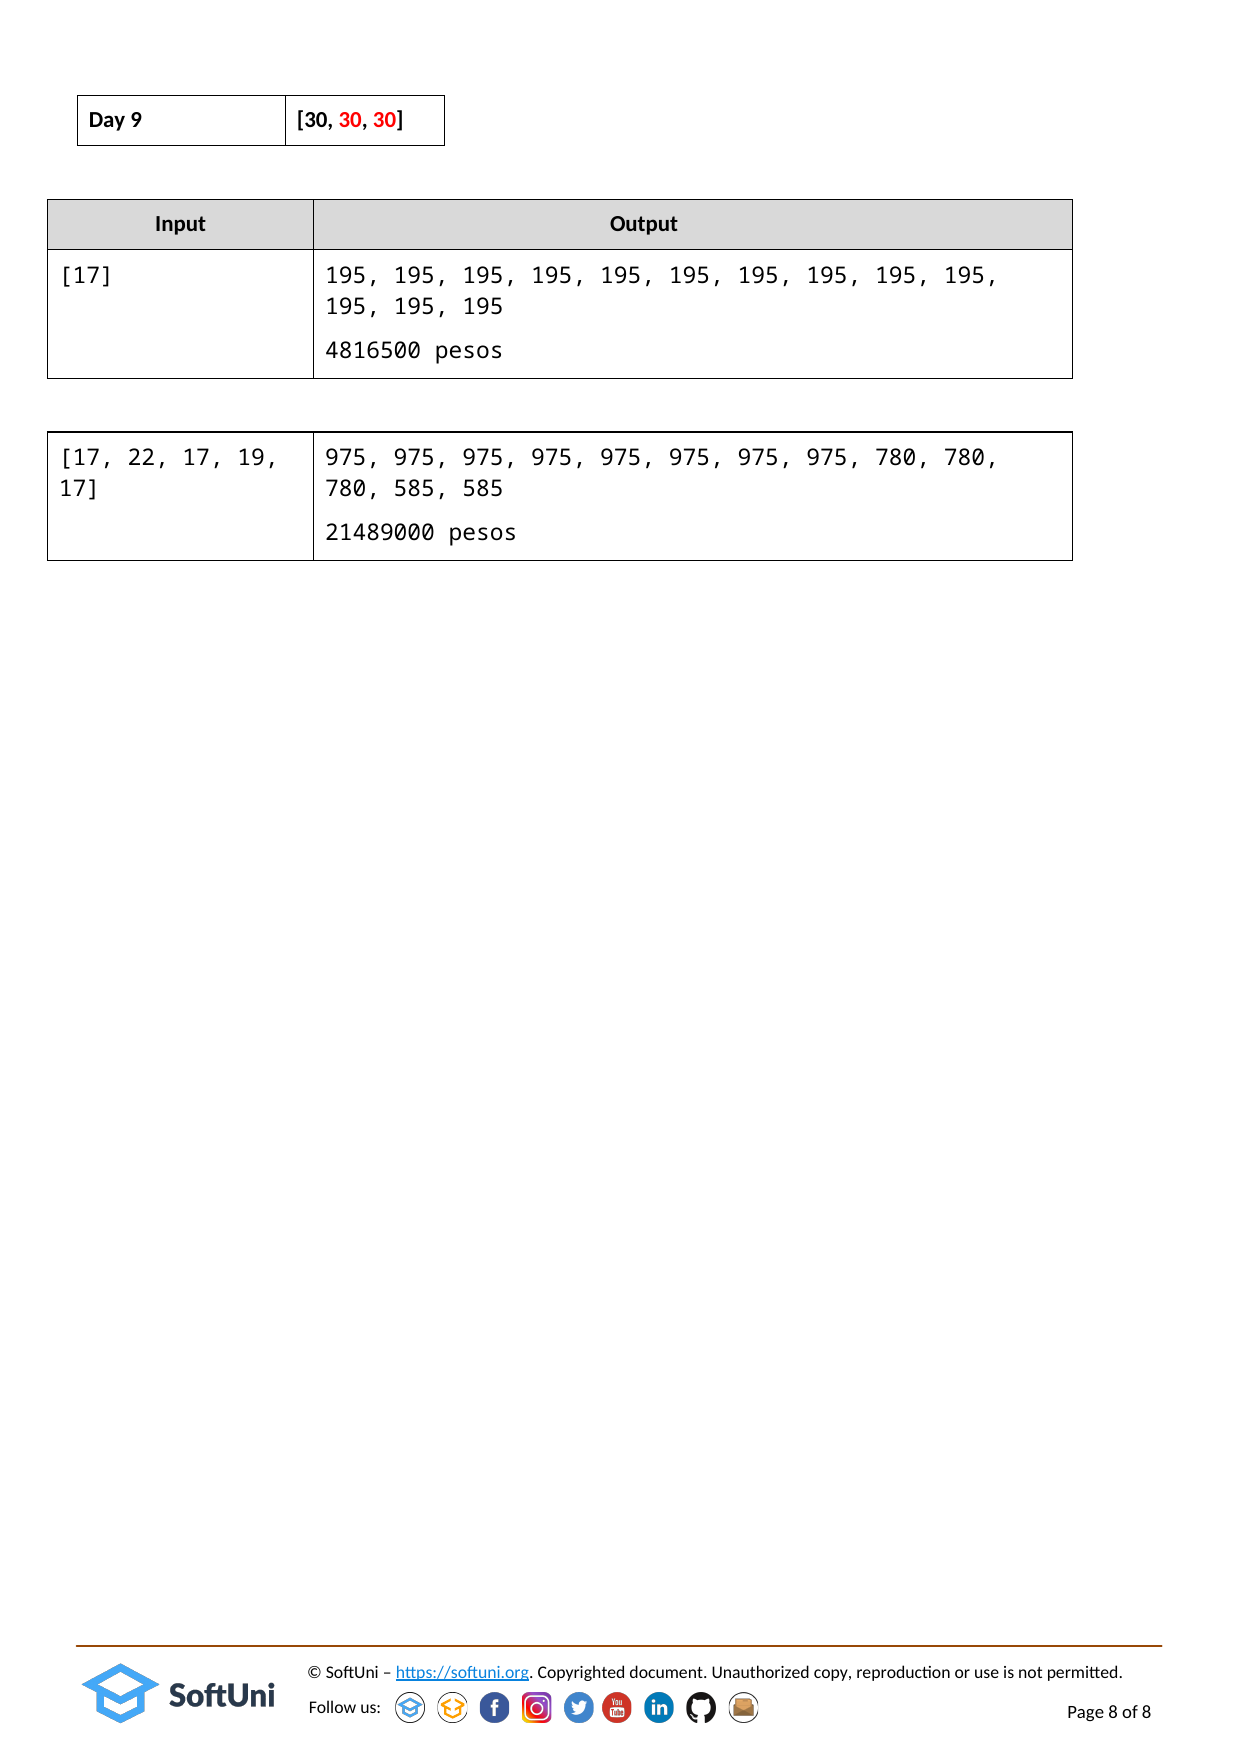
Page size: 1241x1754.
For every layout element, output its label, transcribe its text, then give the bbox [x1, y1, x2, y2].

picture [658, 1705, 667, 1714]
picture [665, 1692, 674, 1701]
table_cell Day 9 [78, 96, 285, 145]
table_header Output [314, 200, 1072, 249]
picture [395, 1692, 425, 1723]
picture [644, 1692, 653, 1701]
table_header 975, 975, 975, 975, 975, 975, 975, 975, 780, 780, 780, 585, 585 21489000 pesos [314, 433, 1072, 559]
table_cell [30, 30, 30] [286, 96, 444, 145]
picture [564, 1692, 594, 1723]
picture [437, 1692, 468, 1723]
table_header Input [48, 200, 313, 249]
picture [75, 1658, 281, 1729]
table_cell [17] [48, 250, 313, 377]
picture [686, 1692, 716, 1723]
picture [479, 1692, 510, 1723]
picture [602, 1692, 632, 1723]
picture [522, 1692, 552, 1723]
table_header [17, 22, 17, 19, 17] [48, 433, 313, 559]
picture [728, 1692, 759, 1723]
picture [665, 1714, 674, 1723]
table_cell 195, 195, 195, 195, 195, 195, 195, 195, 195, 195, 195, 195, 195 4816500 pesos [314, 250, 1072, 377]
picture [644, 1714, 653, 1723]
